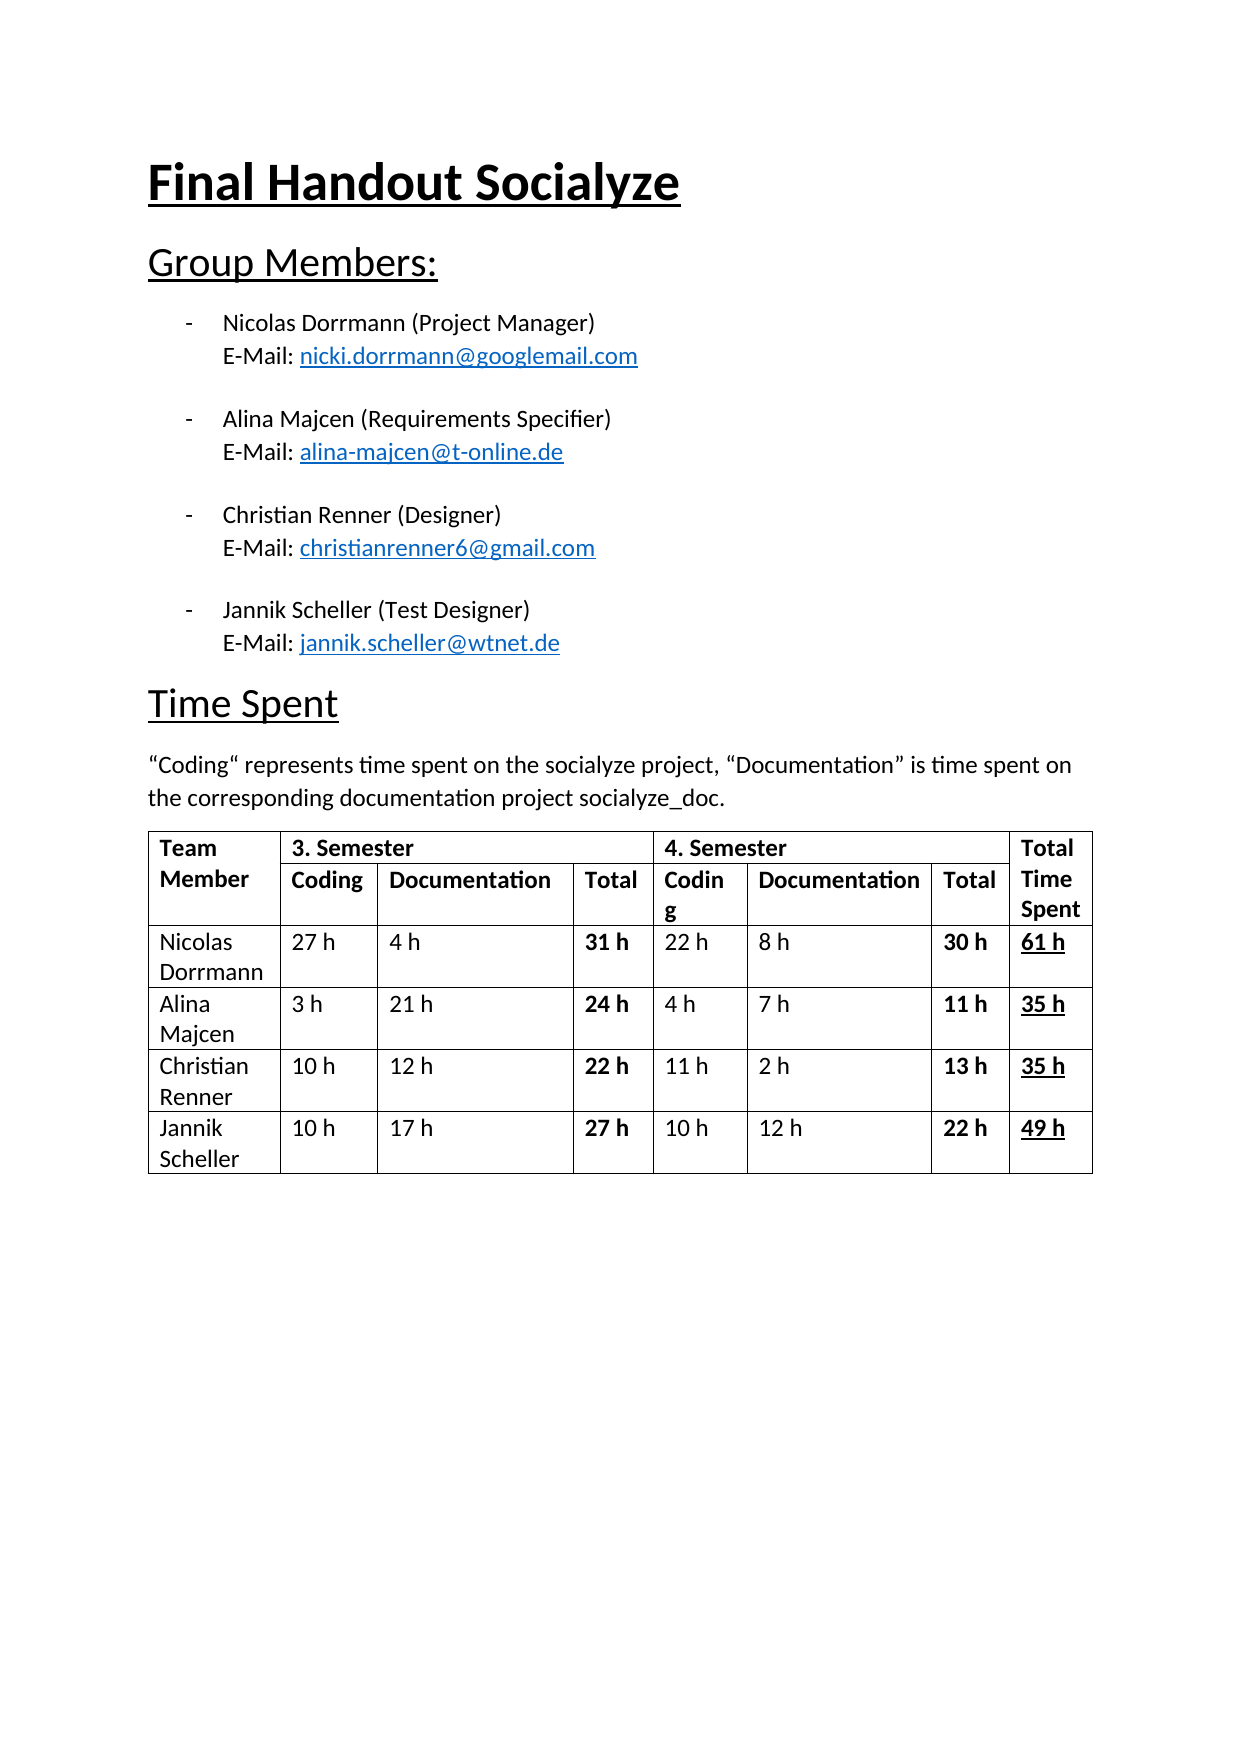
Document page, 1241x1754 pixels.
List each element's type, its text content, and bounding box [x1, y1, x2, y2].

table_cell 22 h [932, 1112, 1009, 1173]
table_cell 8 h [748, 926, 931, 987]
table_header 4. Semester [654, 832, 1009, 863]
table_header Total Time Spent [1010, 832, 1092, 925]
table_cell 12 h [378, 1050, 573, 1111]
table_cell Documentation [748, 864, 931, 925]
text Final Handout Socialyze [148, 148, 1093, 214]
table_cell 27 h [281, 926, 377, 987]
table_cell Nicolas Dorrmann [149, 926, 280, 987]
table_cell 35 h [1010, 988, 1092, 1049]
table_cell Total [574, 864, 653, 925]
table_header 3. Semester [281, 832, 653, 863]
table_cell 2 h [748, 1050, 931, 1111]
table_cell 22 h [654, 926, 747, 987]
list Alina Majcen (Requirements Specifier) E-Mail: alina-majcen@t-online.de [185, 403, 1093, 497]
table_cell 49 h [1010, 1112, 1092, 1173]
table_cell 17 h [378, 1112, 573, 1173]
table_cell 11 h [654, 1050, 747, 1111]
table_cell 4 h [378, 926, 573, 987]
list Jannik Scheller (Test Designer) E-Mail: jannik.scheller@wtnet.de [185, 595, 1093, 658]
table_cell Jannik Scheller [149, 1112, 280, 1173]
table_cell 13 h [932, 1050, 1009, 1111]
table_header Team Member [149, 832, 280, 925]
table_cell 12 h [748, 1112, 931, 1173]
table_cell 11 h [932, 988, 1009, 1049]
table_cell 27 h [574, 1112, 653, 1173]
table_cell Coding [654, 864, 747, 925]
text Group Members: [148, 236, 1093, 286]
table_cell 4 h [654, 988, 747, 1049]
table_cell 61 h [1010, 926, 1092, 987]
text “Coding“ represents time spent on the socialyze project, “Documentation” is time spent on the corresponding documentation project socialyze_doc. [148, 749, 1093, 812]
table_cell Documentation [378, 864, 573, 925]
table_cell 7 h [748, 988, 931, 1049]
table_cell 30 h [932, 926, 1009, 987]
table_cell Coding [281, 864, 377, 925]
table_cell Total [932, 864, 1009, 925]
table_cell Alina Majcen [149, 988, 280, 1049]
table_cell 10 h [654, 1112, 747, 1173]
table_cell 21 h [378, 988, 573, 1049]
list Nicolas Dorrmann (Project Manager) E-Mail: nicki.dorrmann@googlemail.com [185, 307, 1093, 401]
text Time Spent [148, 677, 1093, 728]
table_cell 10 h [281, 1050, 377, 1111]
table_cell 3 h [281, 988, 377, 1049]
list Christian Renner (Designer) E-Mail: christianrenner6@gmail.com [185, 499, 1093, 592]
table_cell 10 h [281, 1112, 377, 1173]
table_cell 22 h [574, 1050, 653, 1111]
table_cell Christian Renner [149, 1050, 280, 1111]
table_cell 24 h [574, 988, 653, 1049]
table_cell 31 h [574, 926, 653, 987]
table_cell 35 h [1010, 1050, 1092, 1111]
